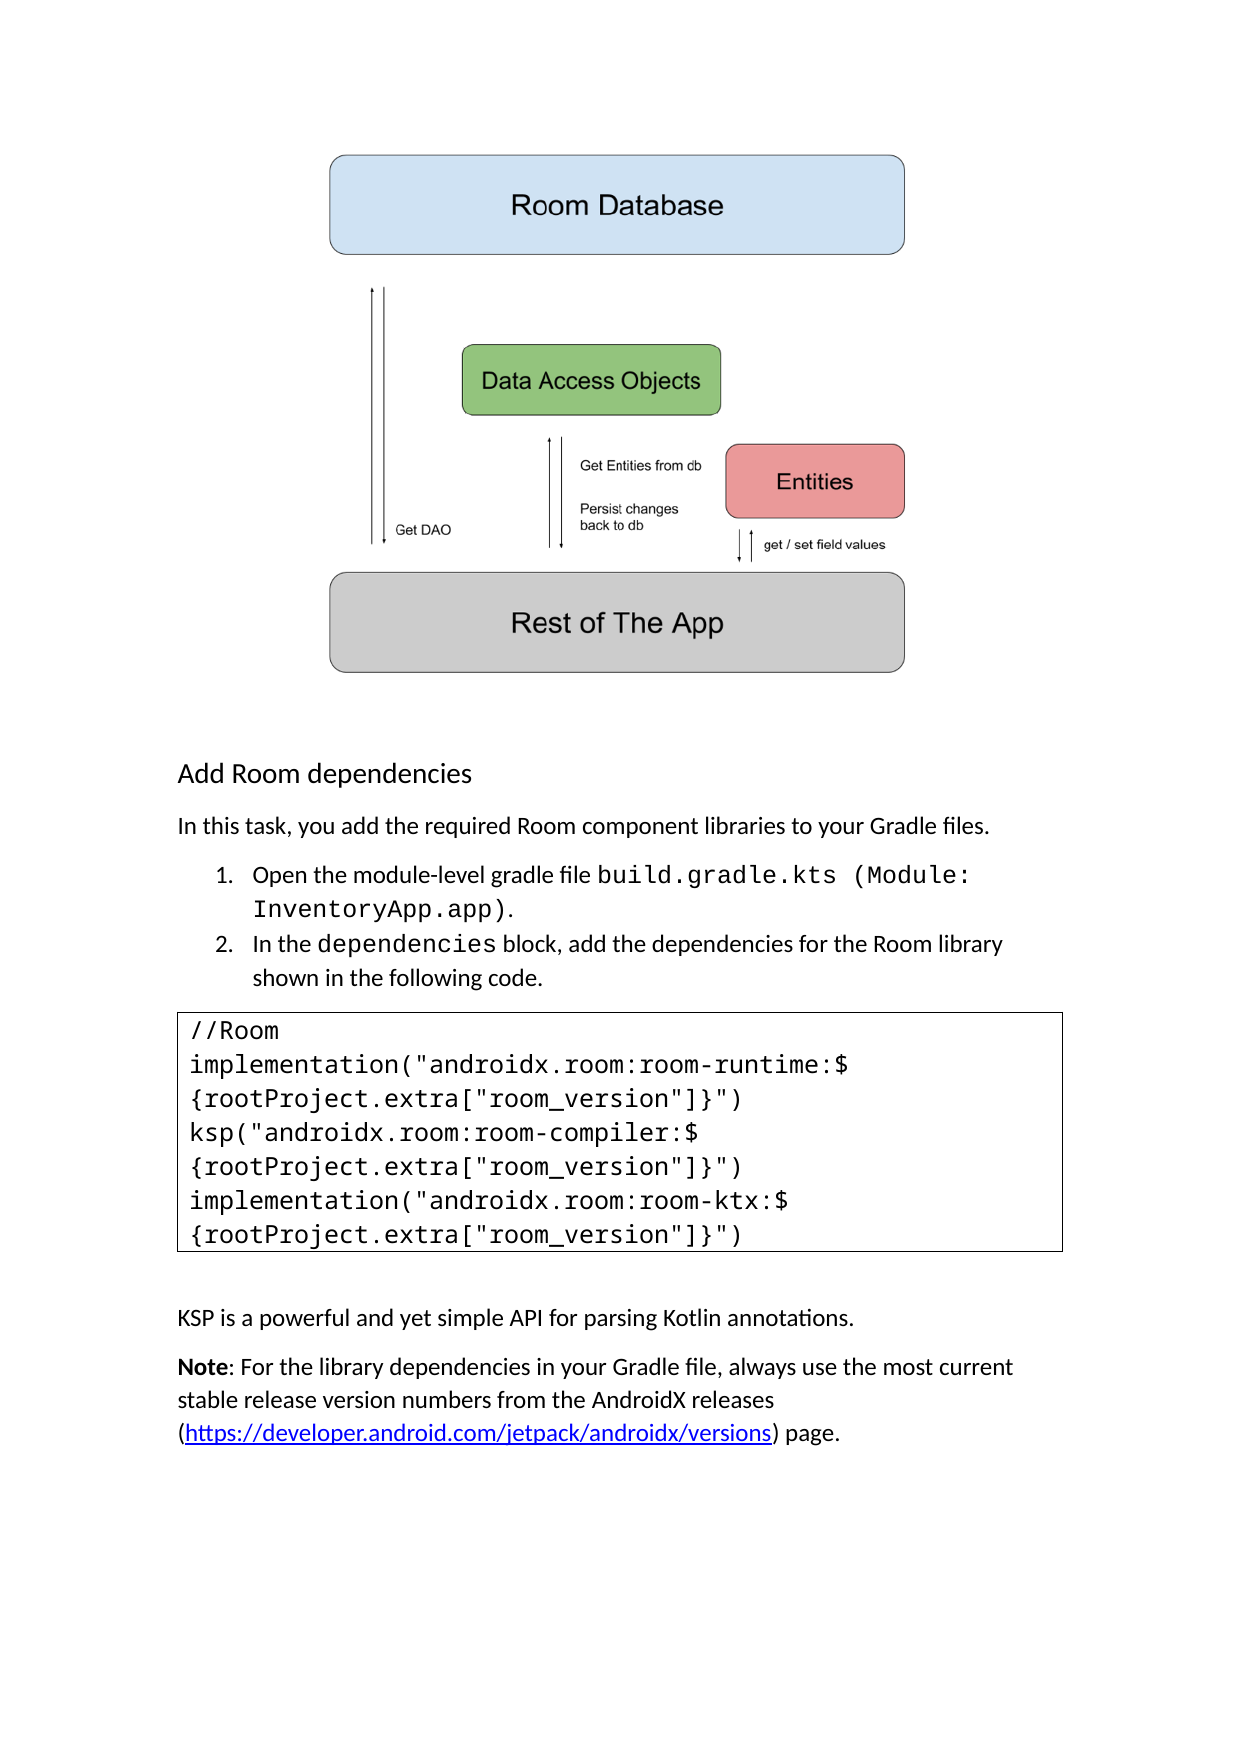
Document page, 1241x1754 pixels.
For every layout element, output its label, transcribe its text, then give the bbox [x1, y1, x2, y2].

list In the dependencies block, add the dependencies for the Room library shown in the following code. [215, 928, 1063, 993]
text Add Room dependencies [177, 755, 1063, 790]
text KSP is a powerful and yet simple API for parsing Kotlin annotations. [177, 1302, 1063, 1332]
picture [325, 147, 916, 681]
text In this task, you add the required Room component libraries to your Gradle files. [177, 810, 1063, 840]
list Open the module-level gradle file build.gradle.kts (Module: InventoryApp.app). [215, 859, 1063, 925]
text Note: For the library dependencies in your Gradle file, always use the most current stable release version numbers from the AndroidX releases (https://developer.android.com/jetpack/androidx/versions) page. [177, 1351, 1063, 1448]
table_header //Room implementation("androidx.room:room-runtime:${rootProject.extra["room_version"]}") ksp("androidx.room:room-compiler:${rootProject.extra["room_version"]}") implementation("androidx.room:room-ktx:${rootProject.extra["room_version"]}") [178, 1013, 1062, 1251]
